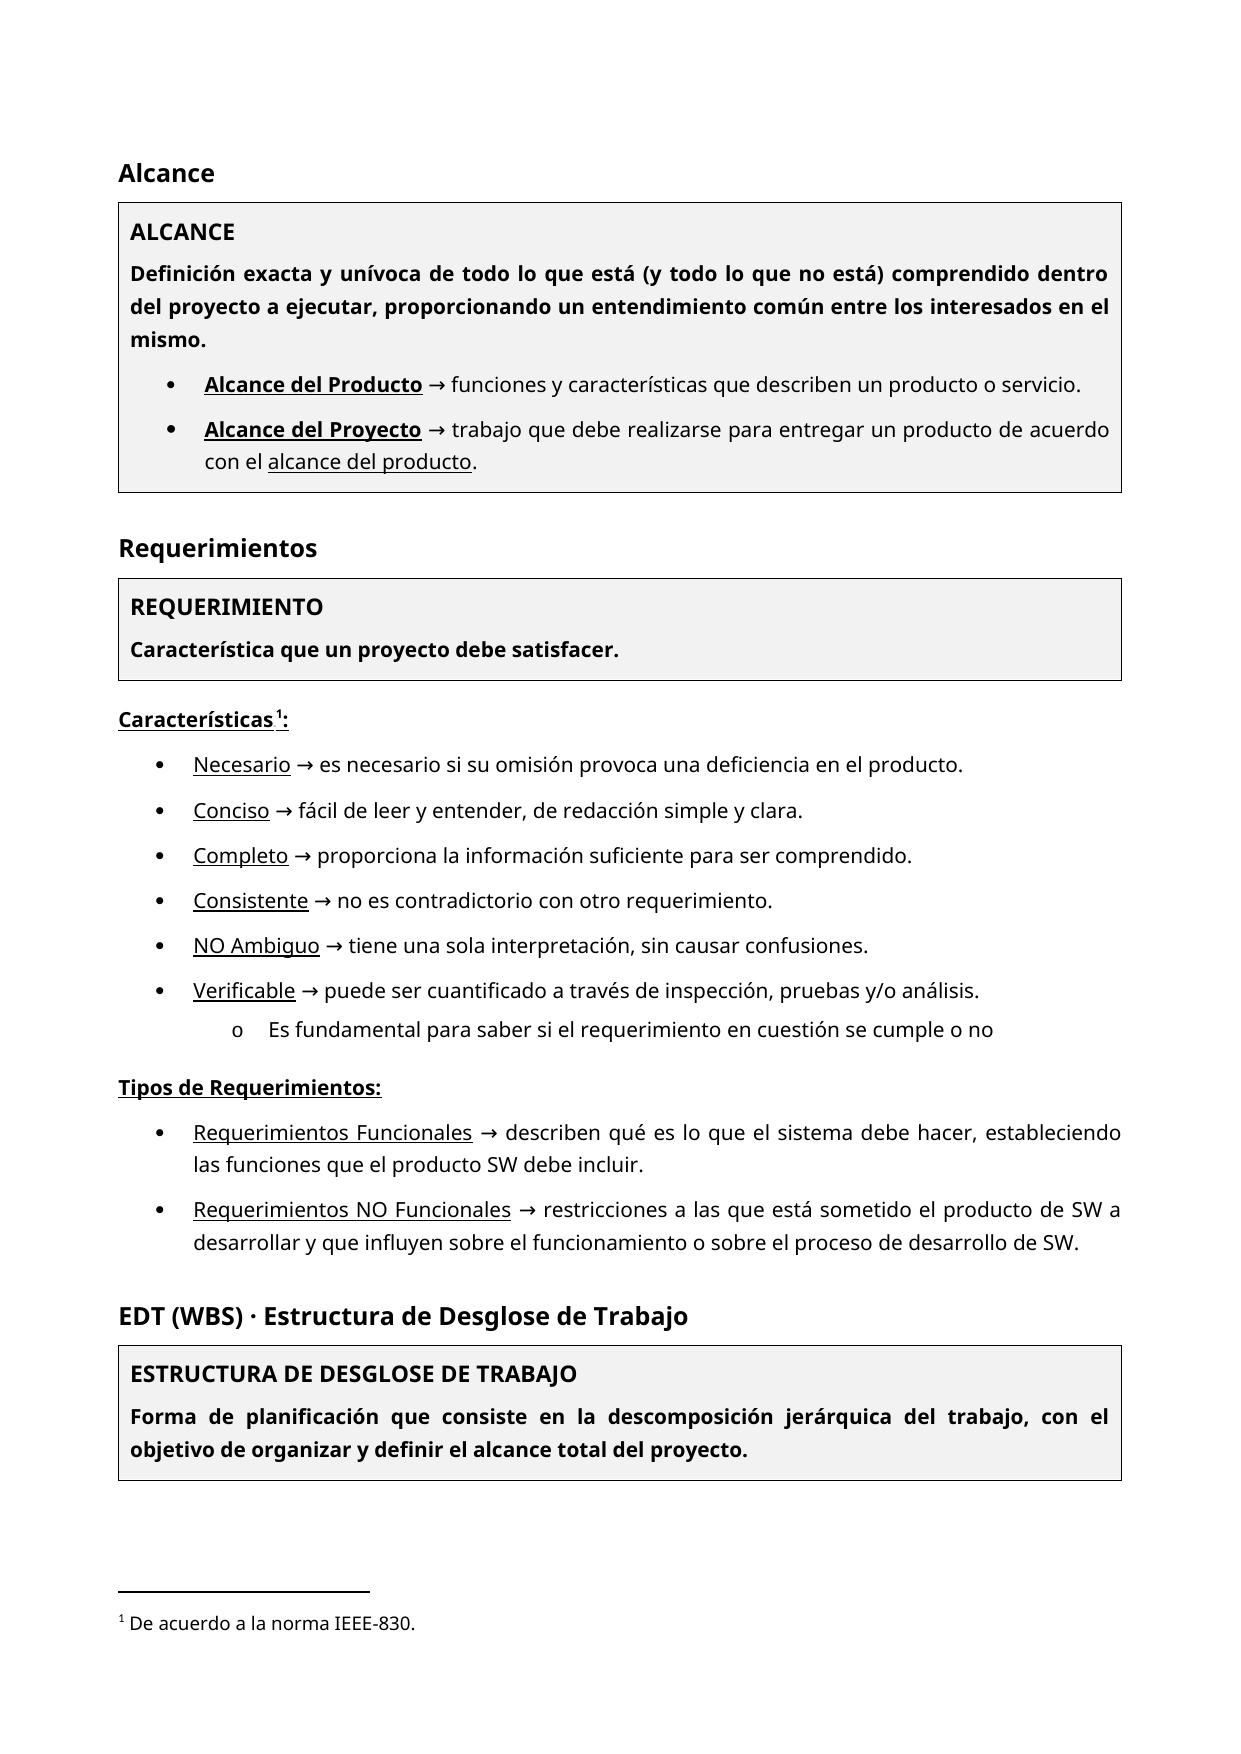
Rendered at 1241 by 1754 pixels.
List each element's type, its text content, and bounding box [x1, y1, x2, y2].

table_header REQUERIMIENTO Característica que un proyecto debe satisfacer. [119, 579, 1121, 679]
table_header ESTRUCTURA DE DESGLOSE DE TRABAJO Forma de planificación que consiste en la descomposición jerárquica del trabajo, con el objetivo de organizar y definir el alcance total del proyecto. [119, 1346, 1121, 1479]
list Requerimientos Funcionales → describen qué es lo que el sistema debe hacer, estableciendo las funciones que el producto SW debe incluir. [156, 1118, 1122, 1179]
list Conciso → fácil de leer y entender, de redacción simple y clara. [156, 796, 1122, 824]
text EDT (WBS) · Estructura de Desglose de Trabajo [118, 1298, 1122, 1332]
text Tipos de Requerimientos: [118, 1073, 1122, 1101]
list Requerimientos NO Funcionales → restricciones a las que está sometido el producto de SW a desarrollar y que influyen sobre el funcionamiento o sobre el proceso de desarrollo de SW. [156, 1196, 1122, 1257]
text Características0F: [118, 706, 1122, 734]
list Consistente → no es contradictorio con otro requerimiento. [156, 886, 1122, 914]
list Necesario → es necesario si su omisión provoca una deficiencia en el producto. [156, 751, 1122, 779]
list Completo → proporciona la información suficiente para ser comprendido. [156, 841, 1122, 869]
list Es fundamental para saber si el requerimiento en cuestión se cumple o no [231, 1015, 1122, 1043]
list NO Ambiguo → tiene una sola interpretación, sin causar confusiones. [156, 931, 1122, 959]
list Verificable → puede ser cuantificado a través de inspección, pruebas y/o análisis. [156, 976, 1122, 1004]
text Requerimientos [118, 531, 1122, 565]
text Alcance [118, 156, 1122, 190]
table_header ALCANCE Definición exacta y unívoca de todo lo que está (y todo lo que no está) comprendido dentro del proyecto a ejecutar, proporcionando un entendimiento común entre los interesados en el mismo. Alcance del Producto → funciones y características que describen un producto o servicio. Alcance del Proyecto → trabajo que debe realizarse para entregar un producto de acuerdo con el alcance del producto. [119, 203, 1121, 492]
